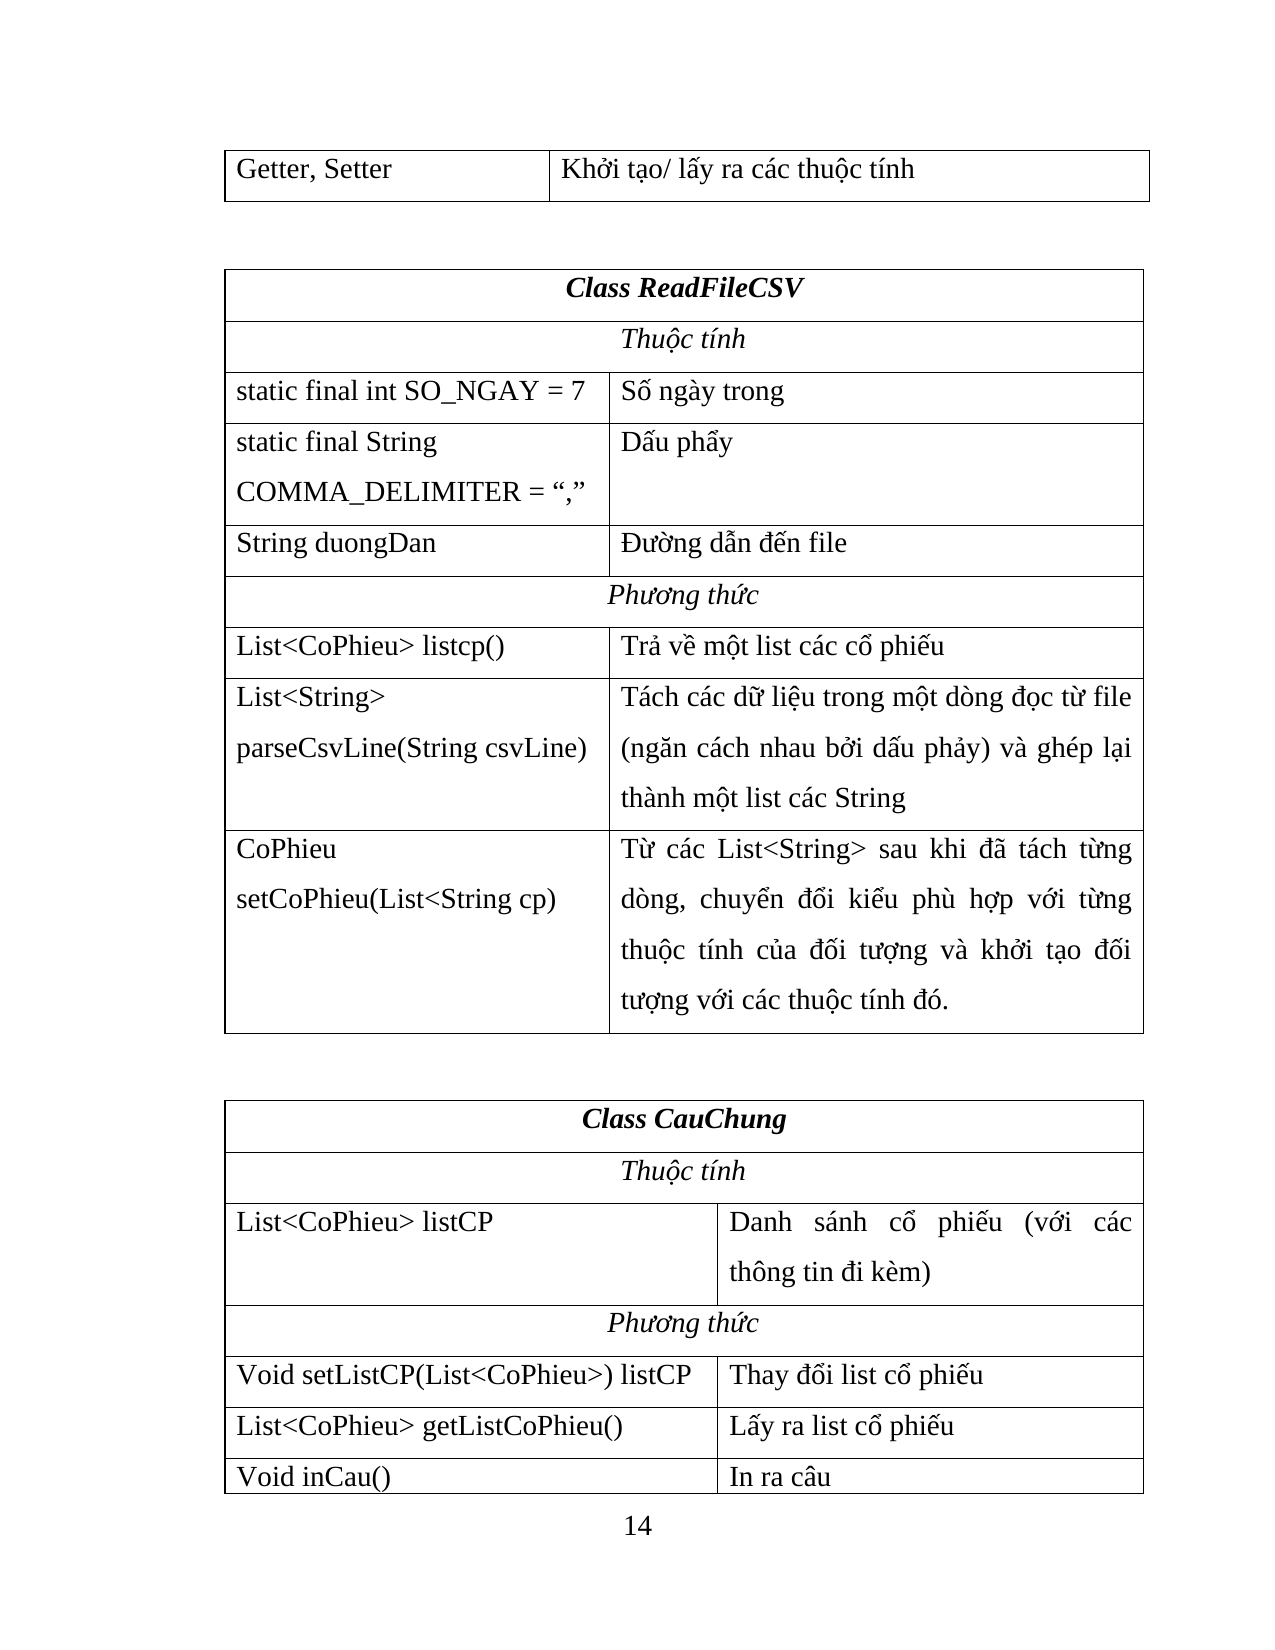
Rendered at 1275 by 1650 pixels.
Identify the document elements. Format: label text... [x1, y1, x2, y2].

table_cell Khởi tạo/ lấy ra các thuộc tính [550, 151, 1149, 201]
table_cell Void inCau() [226, 1459, 717, 1493]
table_cell Phương thức [226, 1306, 1143, 1356]
table_cell CoPhieu setCoPhieu(List<String cp) [226, 831, 609, 1032]
table_cell List<CoPhieu> listCP [226, 1204, 717, 1304]
table_cell static final String COMMA_DELIMITER = “,” [226, 424, 609, 524]
table_cell static final int SO_NGAY = 7 [226, 373, 609, 423]
table_cell Trả về một list các cổ phiếu [610, 628, 1143, 678]
table_cell Phương thức [226, 577, 1143, 627]
table_header Class CauChung [226, 1101, 1143, 1152]
table_cell Getter, Setter [226, 151, 549, 201]
table_cell Thuộc tính [226, 322, 1143, 372]
table_cell Tách các dữ liệu trong một dòng đọc từ file (ngăn cách nhau bởi dấu phảy) và ghép lại thành một list các String [610, 679, 1143, 830]
table_cell List<CoPhieu> listcp() [226, 628, 609, 678]
table_cell Từ các List<String> sau khi đã tách từng dòng, chuyển đổi kiểu phù hợp với từng thuộc tính của đối tượng và khởi tạo đối tượng với các thuộc tính đó. [610, 831, 1143, 1032]
table_cell Dấu phẩy [610, 424, 1143, 524]
table_cell Thay đổi list cổ phiếu [718, 1357, 1143, 1407]
table_cell String duongDan [226, 526, 609, 576]
table_cell Lấy ra list cổ phiếu [718, 1408, 1143, 1458]
table_header Class ReadFileCSV [226, 270, 1143, 321]
table_cell In ra câu [718, 1459, 1143, 1493]
table_cell List<String> parseCsvLine(String csvLine) [226, 679, 609, 830]
table_cell List<CoPhieu> getListCoPhieu() [226, 1408, 717, 1458]
table_cell Số ngày trong [610, 373, 1143, 423]
table_cell Danh sánh cổ phiếu (với các thông tin đi kèm) [718, 1204, 1143, 1304]
table_cell Void setListCP(List<CoPhieu>) listCP [226, 1357, 717, 1407]
table_cell Thuộc tính [226, 1153, 1143, 1203]
table_cell Đường dẫn đến file [610, 526, 1143, 576]
